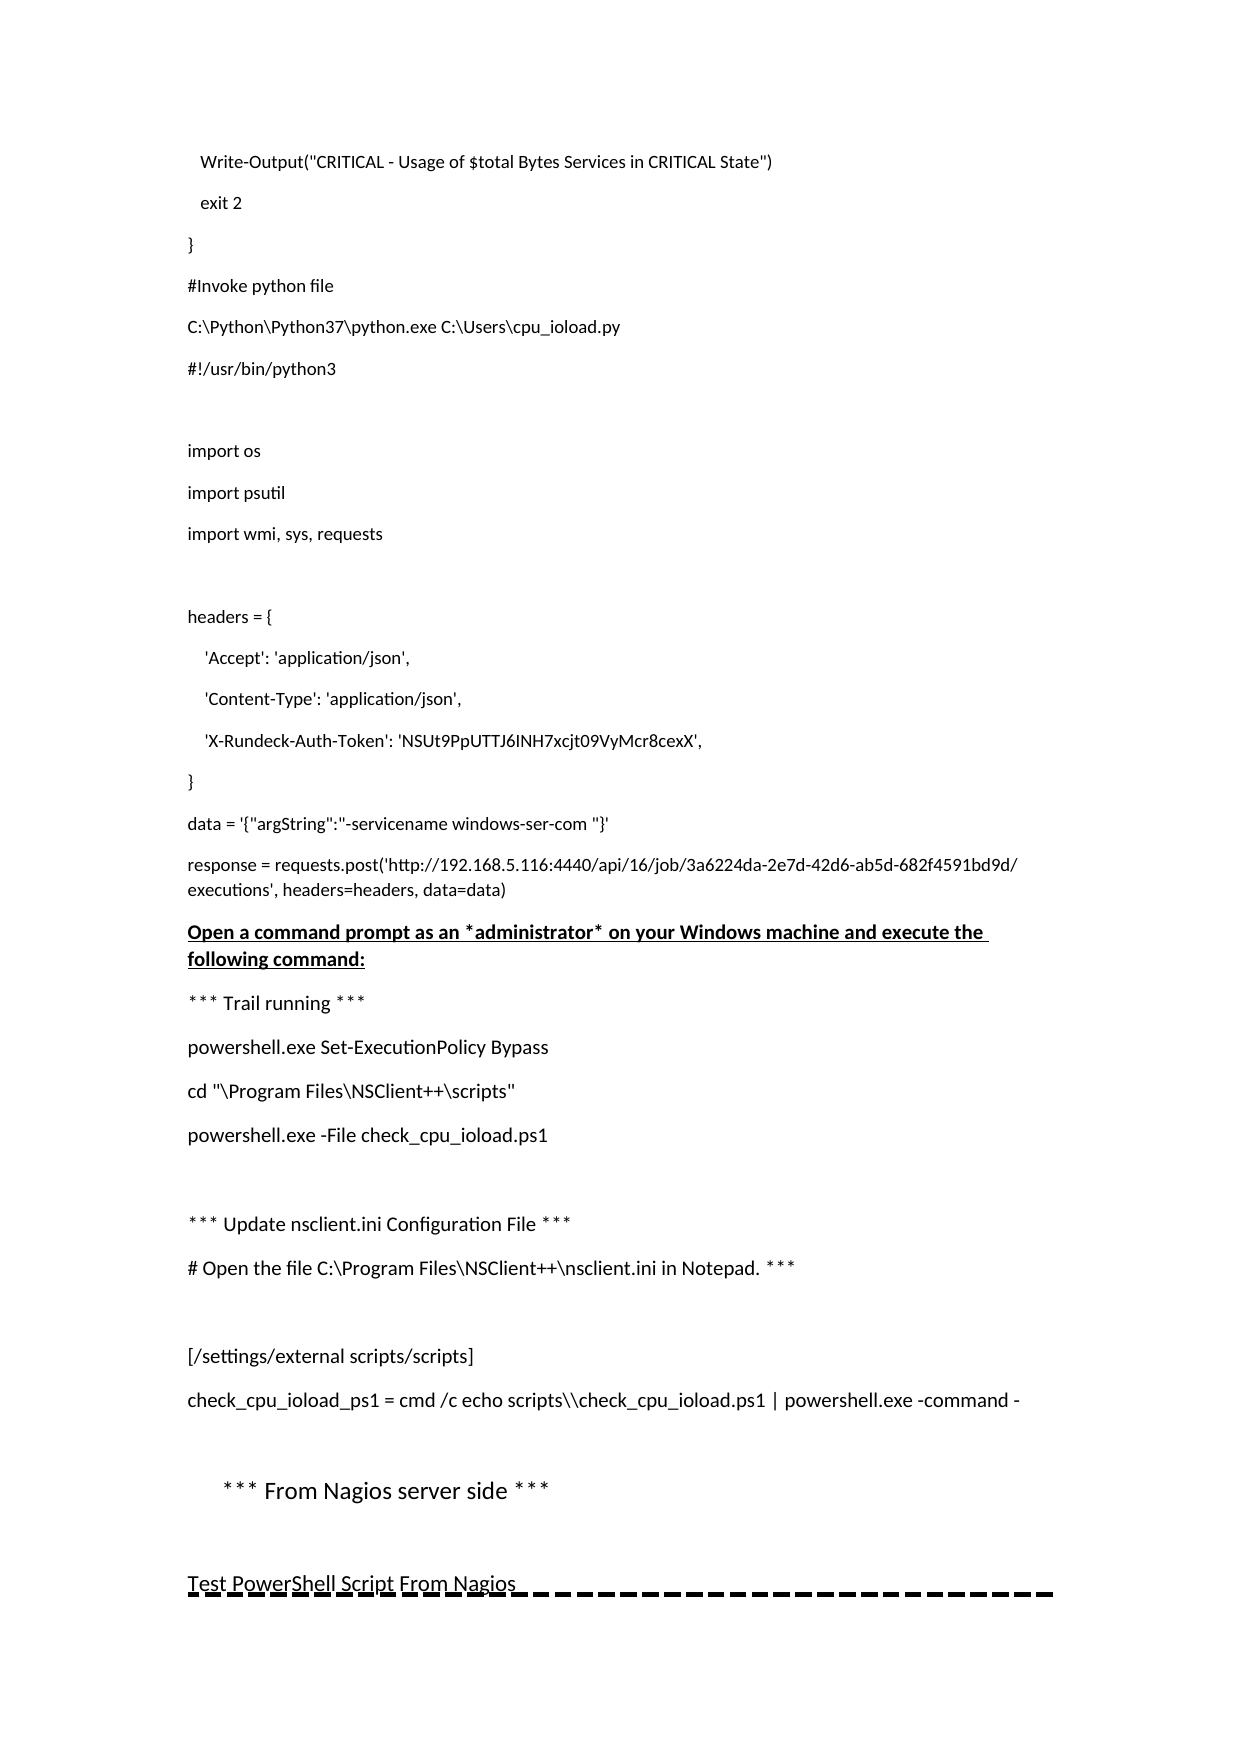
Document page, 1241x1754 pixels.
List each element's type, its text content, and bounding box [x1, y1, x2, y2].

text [187, 315, 1053, 338]
text exit 2 [187, 191, 1053, 214]
text #!/usr/bin/python3 [187, 357, 1053, 380]
text powershell.exe -File check_cpu_ioload.ps1 [187, 1123, 1053, 1148]
text } [187, 770, 1053, 793]
text # Open the file C:\Program Files\NSClient++\nsclient.ini in Notepad. *** [187, 1255, 1053, 1280]
text Test PowerShell Script From Nagios [187, 1569, 1053, 1597]
text data = '{"argString":"-servicename windows-ser-com "}' [187, 812, 1053, 834]
text *** Update nsclient.ini Configuration File *** [187, 1211, 1053, 1236]
text *** From Nagios server side *** [187, 1475, 1053, 1506]
text response = requests.post('http://192.168.5.116:4440/api/16/job/3a6224da-2e7d-42d6-ab5d-682f4591bd9d/executions', headers=headers, data=data) [187, 853, 1053, 901]
text 'Content-Type': 'application/json', [187, 688, 1053, 711]
text } [187, 233, 1053, 256]
text *** Trail running *** [187, 991, 1053, 1016]
text import psutil [187, 481, 1053, 504]
text headers = { [187, 605, 1053, 628]
text 'Accept': 'application/json', [187, 646, 1053, 669]
text powershell.exe Set-ExecutionPolicy Bypass [187, 1034, 1053, 1060]
text [/settings/external scripts/scripts] [187, 1343, 1053, 1368]
text 'X-Rundeck-Auth-Token': 'NSUt9PpUTTJ6INH7xcjt09VyMcr8cexX', [187, 729, 1053, 752]
text cd "\Program Files\NSClient++\scripts" [187, 1079, 1053, 1104]
text check_cpu_ioload_ps1 = cmd /c echo scripts\\check_cpu_ioload.ps1 | powershell.exe -command - [187, 1387, 1053, 1412]
text Write-Output("CRITICAL - Usage of $total Bytes Services in CRITICAL State") [187, 150, 1053, 173]
text #Invoke python file [187, 274, 1053, 297]
text import wmi, sys, requests [187, 522, 1053, 545]
text Open a command prompt as an *administrator* on your Windows machine and execute the following command: [187, 919, 1053, 972]
text import os [187, 439, 1053, 462]
